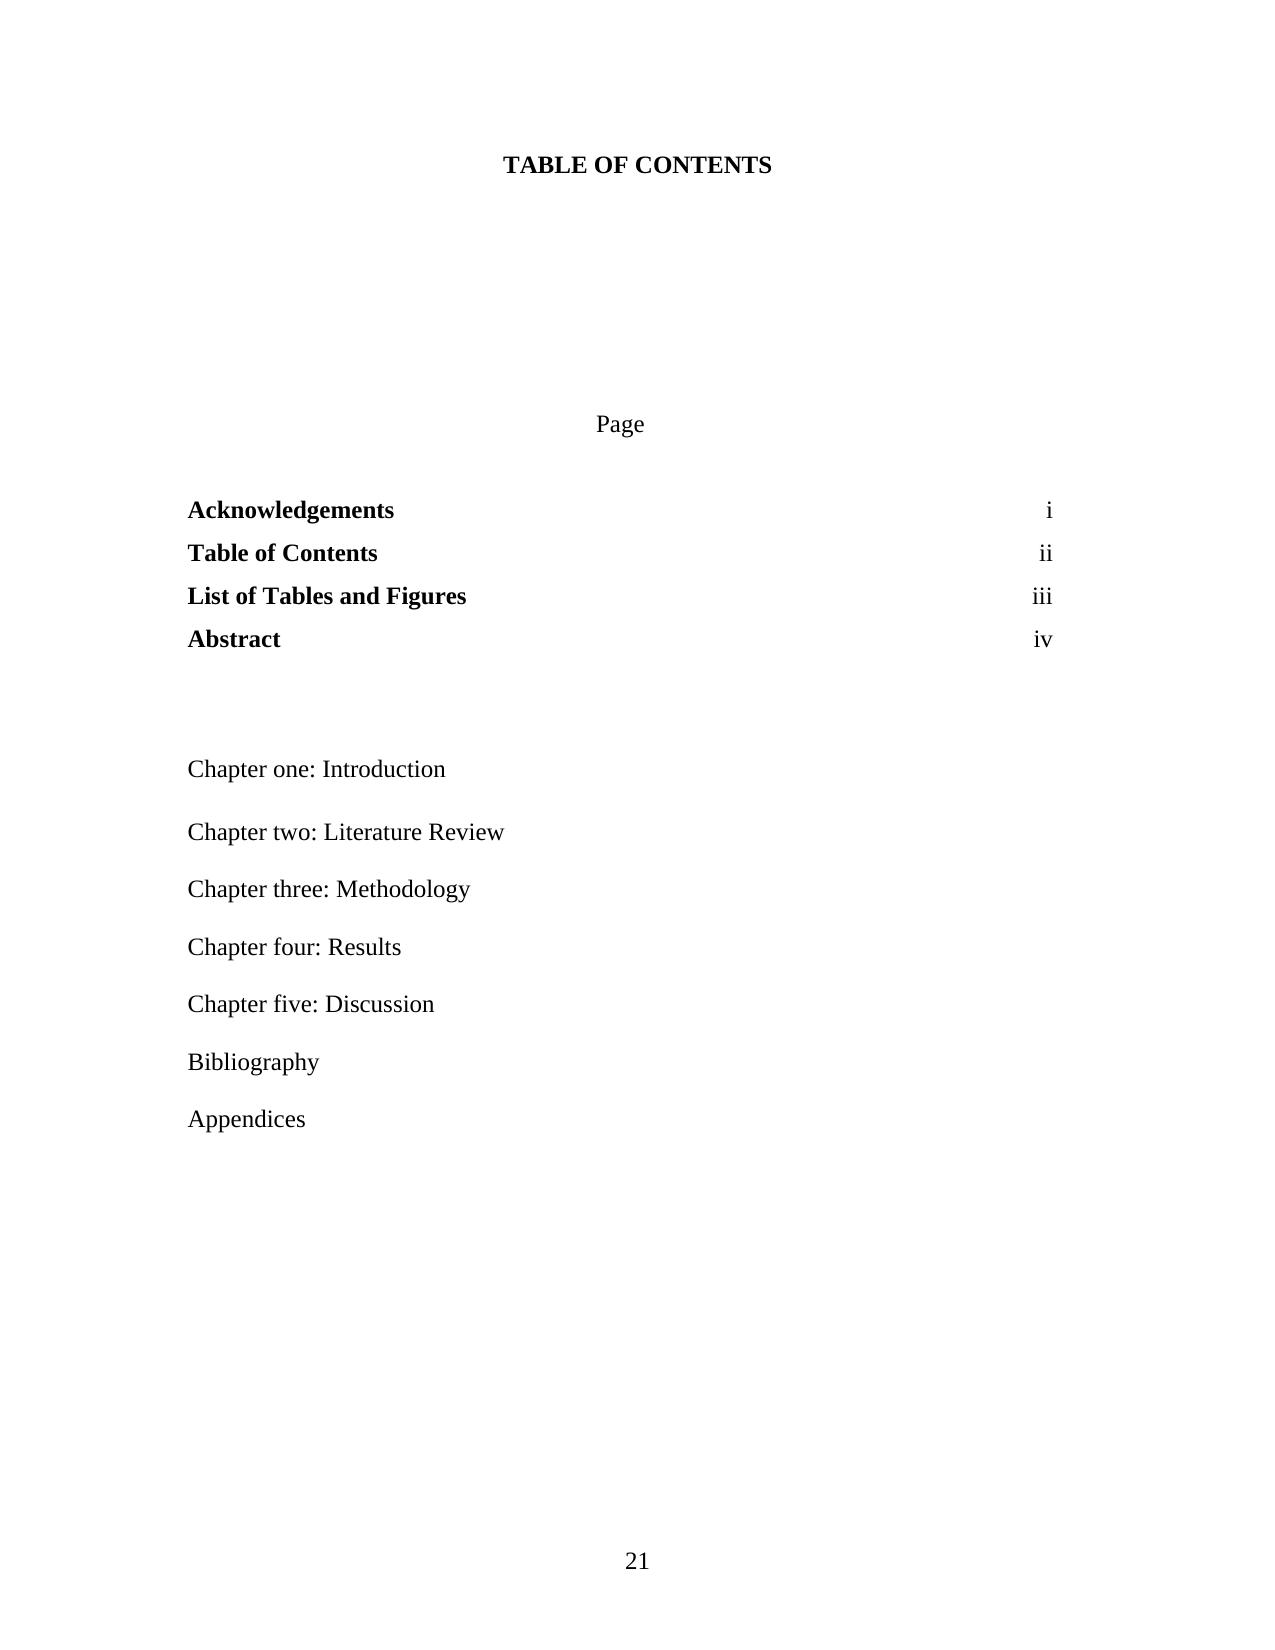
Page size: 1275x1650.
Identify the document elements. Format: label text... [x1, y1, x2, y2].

text Chapter two: Literature Review [187, 817, 1087, 845]
text Page [187, 193, 1087, 437]
text Appendices [187, 1104, 1087, 1133]
text Chapter four: Results [187, 932, 1087, 960]
text TABLE OF CONTENTS [187, 150, 1087, 179]
text Abstract iv [187, 624, 1087, 653]
text List of Tables and Figures iii [187, 581, 1087, 610]
text Chapter three: Methodology [187, 874, 1087, 903]
text Bibliography [187, 1047, 1087, 1075]
text Acknowledgements i [187, 495, 1087, 524]
text Table of Contents ii [187, 538, 1087, 567]
text Chapter one: Introduction [187, 754, 1087, 782]
text Chapter five: Discussion [187, 989, 1087, 1018]
